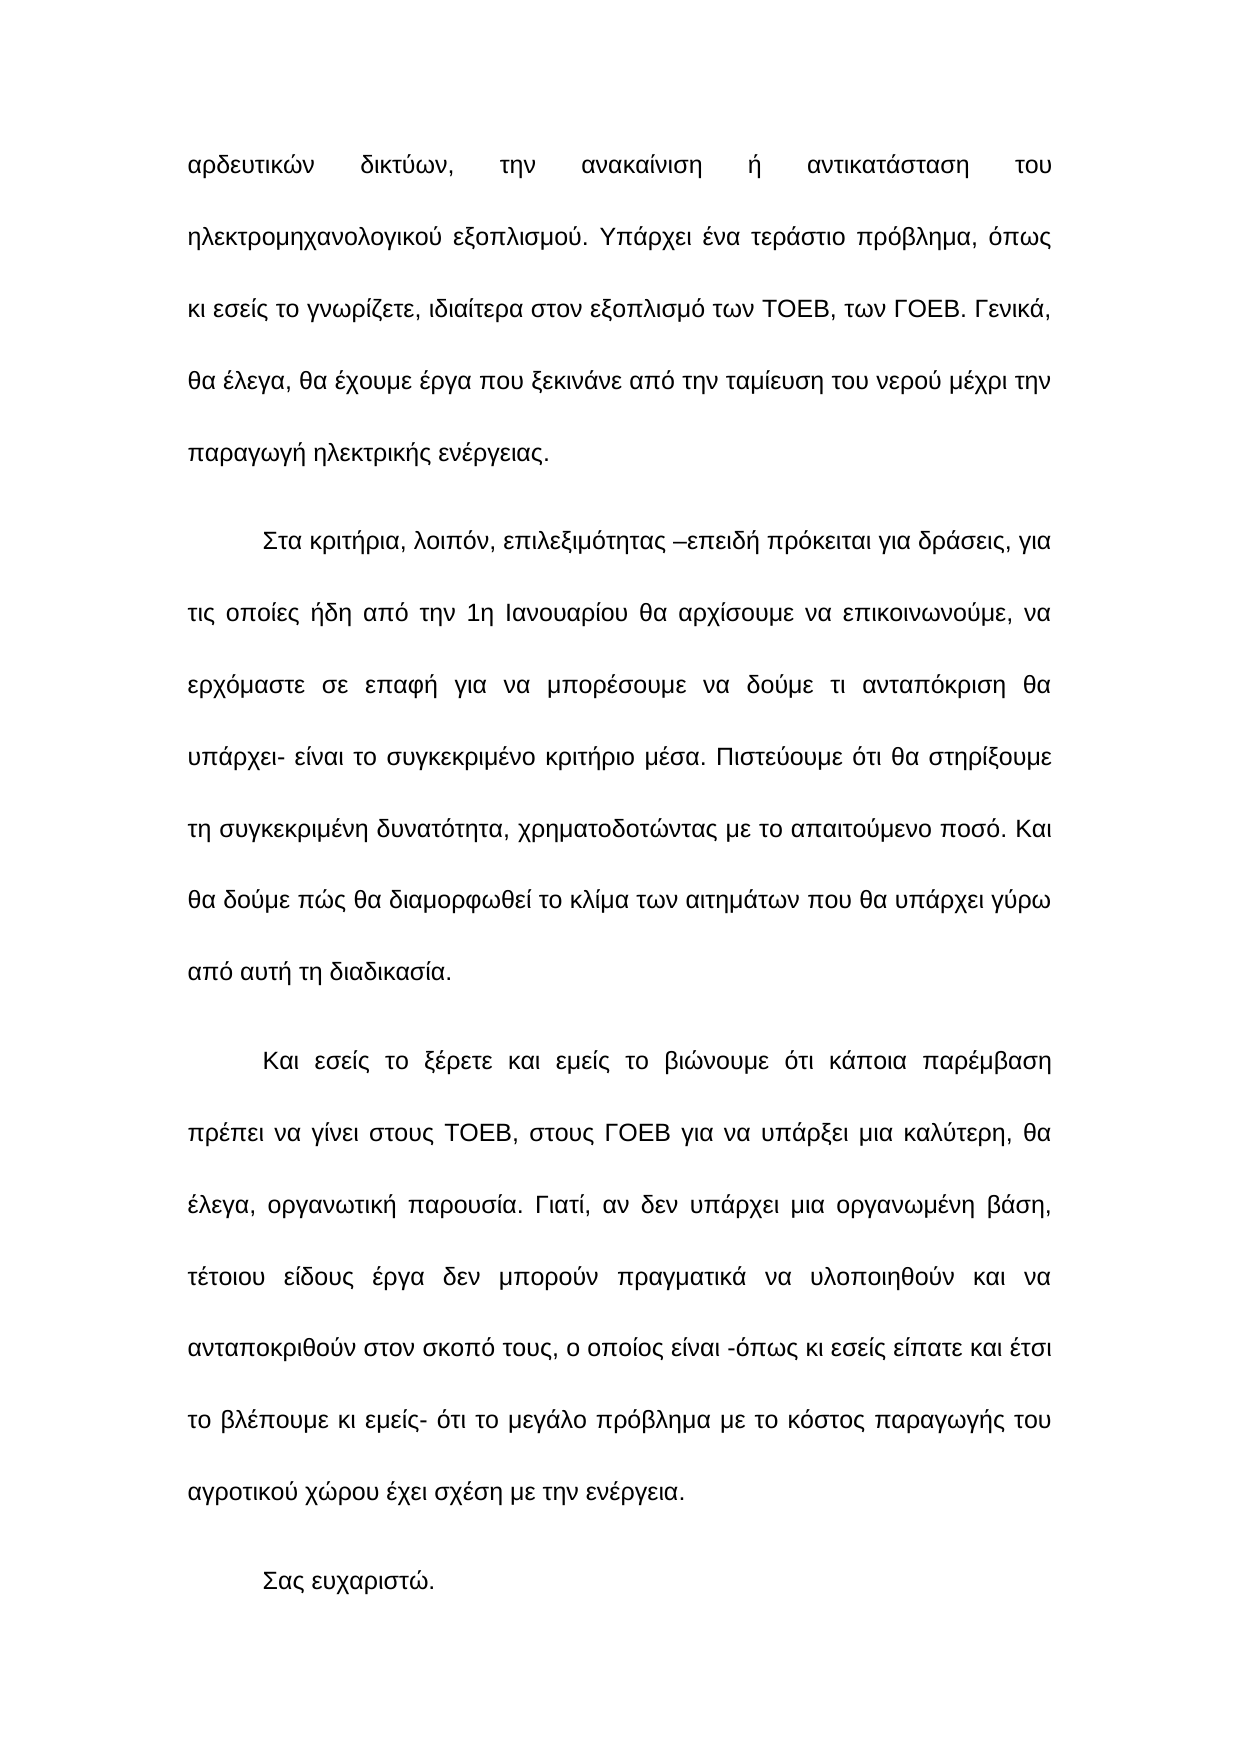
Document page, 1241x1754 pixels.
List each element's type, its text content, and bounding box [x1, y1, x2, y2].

text Στα κριτήρια, λοιπόν, επιλεξιμότητας –επειδή πρόκειται για δράσεις, για τις οποίες ήδη από την 1η Ιανουαρίου θα αρχίσουμε να επικοινωνούμε, να ερχόμαστε σε επαφή για να μπορέσουμε να δούμε τι ανταπόκριση θα υπάρχει- είναι το συγκεκριμένο κριτήριο μέσα. Πιστεύουμε ότι θα στηρίξουμε τη συγκεκριμένη δυνατότητα, χρηματοδοτώντας με το απαιτούμενο ποσό. Και θα δούμε πώς θα διαμορφωθεί το κλίμα των αιτημάτων που θα υπάρχει γύρω από αυτή τη διαδικασία. [187, 526, 1053, 986]
text Και εσείς το ξέρετε και εμείς το βιώνουμε ότι κάποια παρέμβαση πρέπει να γίνει στους ΤΟΕΒ, στους ΓΟΕΒ για να υπάρξει μια καλύτερη, θα έλεγα, οργανωτική παρουσία. Γιατί, αν δεν υπάρχει μια οργανωμένη βάση, τέτοιου είδους έργα δεν μπορούν πραγματικά να υλοποιηθούν και να ανταποκριθούν στον σκοπό τους, ο οποίος είναι -όπως κι εσείς είπατε και έτσι το βλέπουμε κι εμείς- ότι το μεγάλο πρόβλημα με το κόστος παραγωγής του αγροτικού χώρου έχει σχέση με την ενέργεια. [187, 1046, 1053, 1506]
text Σας ευχαριστώ. [187, 1566, 1053, 1594]
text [187, 150, 1053, 466]
